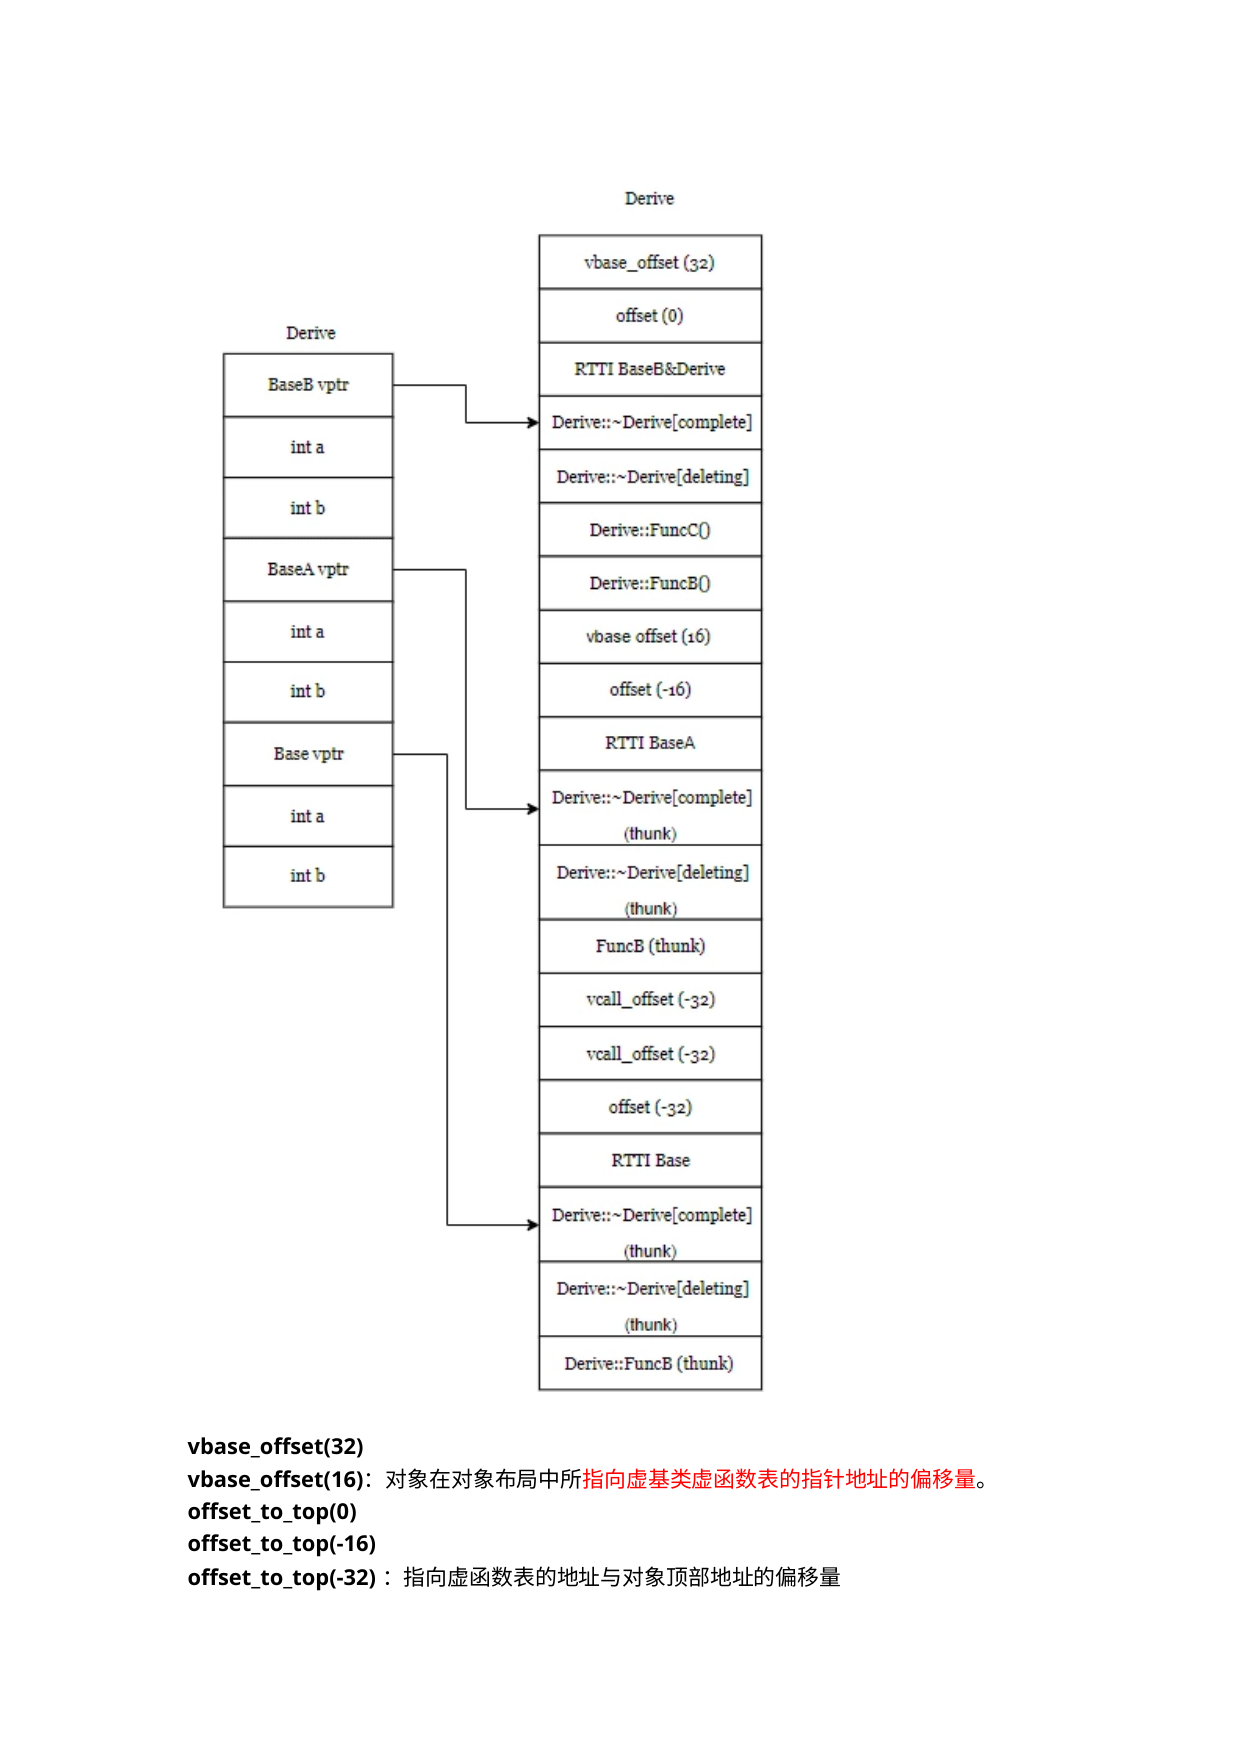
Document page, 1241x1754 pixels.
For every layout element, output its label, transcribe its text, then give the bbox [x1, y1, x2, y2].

picture [187, 162, 808, 1406]
text vbase_offset(32) [187, 1429, 1053, 1462]
text vbase_offset(16)：对象在对象布局中所指向虚基类虚函数表的指针地址的偏移量。 [187, 1462, 1053, 1494]
text offset_to_top(-32) ：指向虚函数表的地址与对象顶部地址的偏移量 [187, 1559, 1053, 1592]
text offset_to_top(0) [187, 1494, 1053, 1527]
text offset_to_top(-16) [187, 1527, 1053, 1559]
